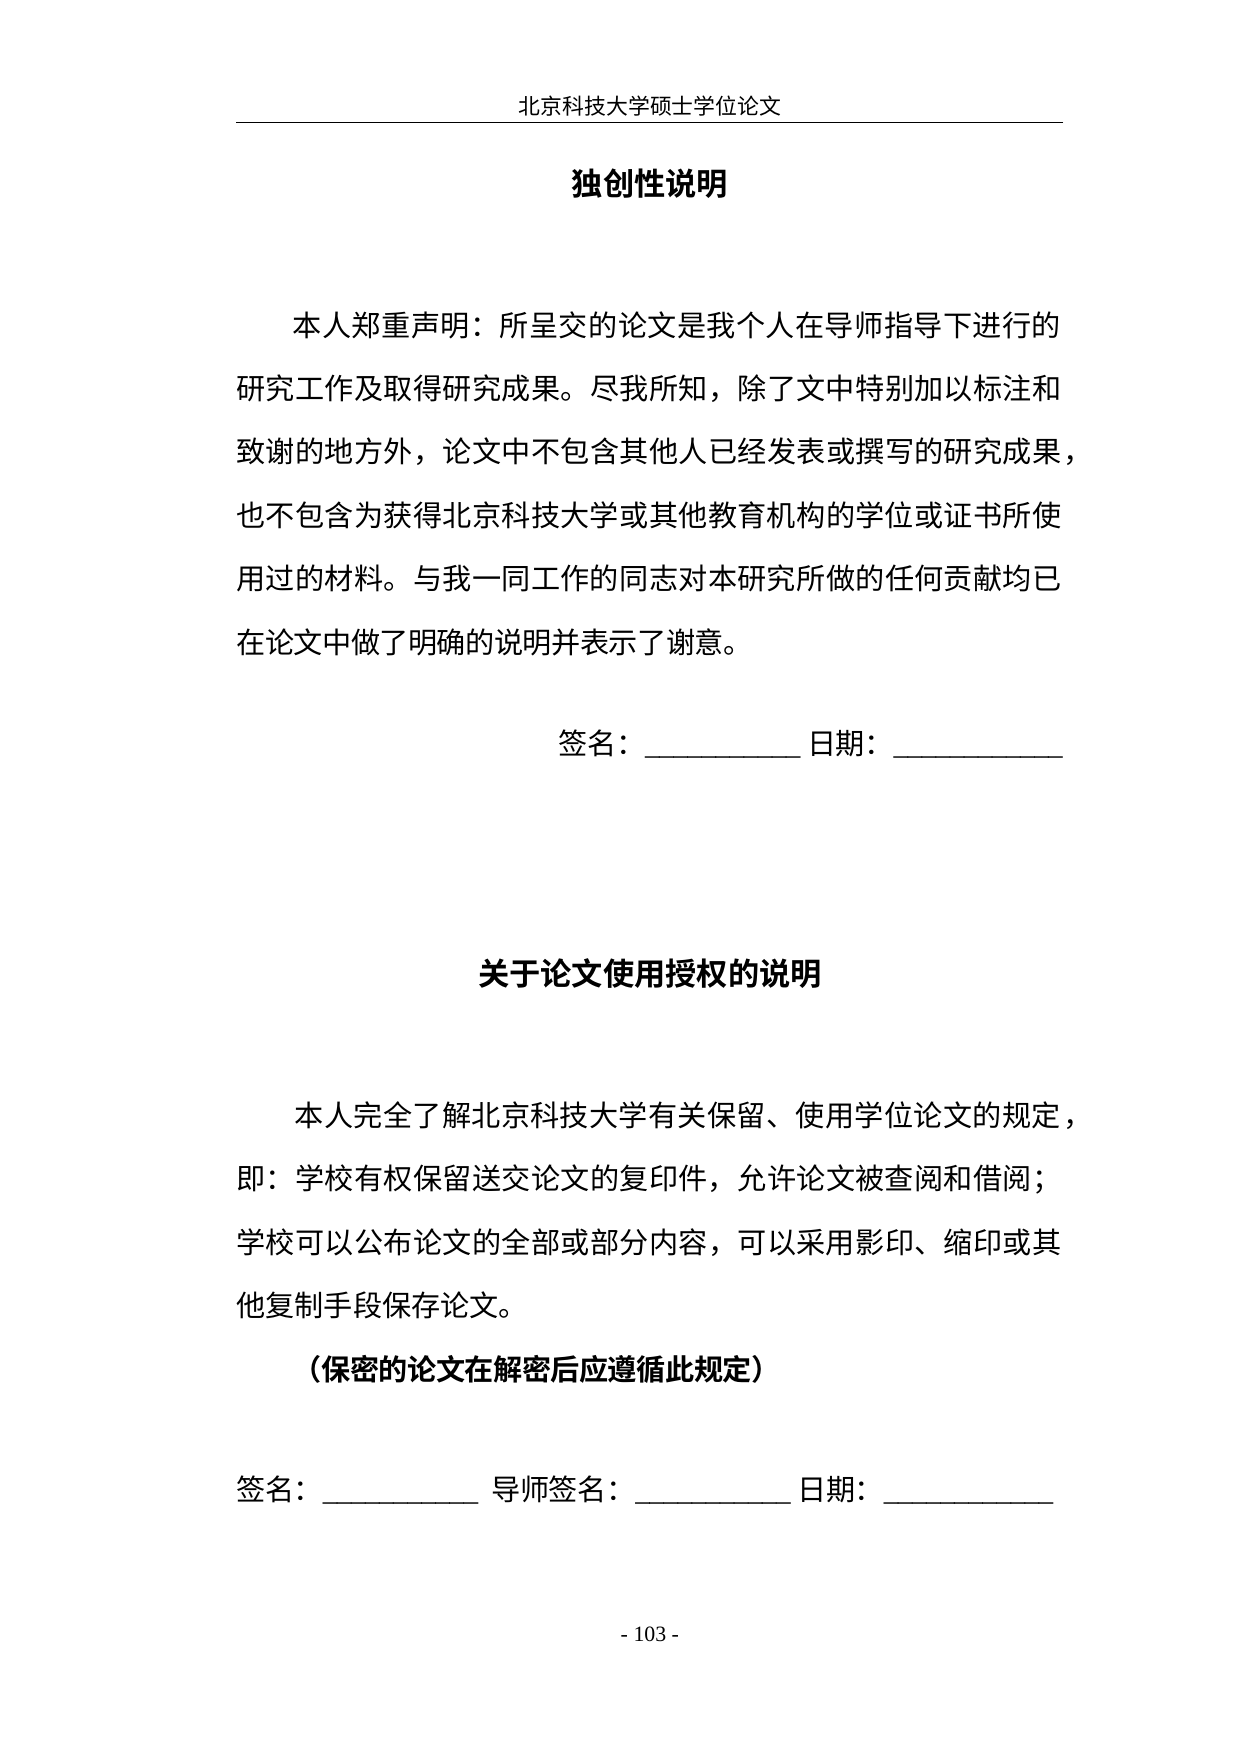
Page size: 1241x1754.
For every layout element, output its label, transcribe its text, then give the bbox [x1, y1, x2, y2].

text 关于论文使用授权的说明 [236, 949, 1063, 994]
text 签名：___________ 日期：____________ [236, 720, 1063, 762]
text 独创性说明 [236, 159, 1063, 204]
text 签名：___________ 导师签名：___________ 日期：____________ [236, 1466, 1063, 1508]
text 本人郑重声明：所呈交的论文是我个人在导师指导下进行的研究工作及取得研究成果。尽我所知，除了文中特别加以标注和致谢的地方外，论文中不包含其他人已经发表或撰写的研究成果，也不包含为获得北京科技大学或其他教育机构的学位或证书所使用过的材料。与我一同工作的同志对本研究所做的任何贡献均已在论文中做了明确的说明并表示了谢意。 [236, 302, 1063, 662]
text 本人完全了解北京科技大学有关保留、使用学位论文的规定，即：学校有权保留送交论文的复印件，允许论文被查阅和借阅；学校可以公布论文的全部或部分内容，可以采用影印、缩印或其他复制手段保存论文。 [236, 1092, 1063, 1325]
text （保密的论文在解密后应遵循此规定） [236, 1346, 1063, 1388]
